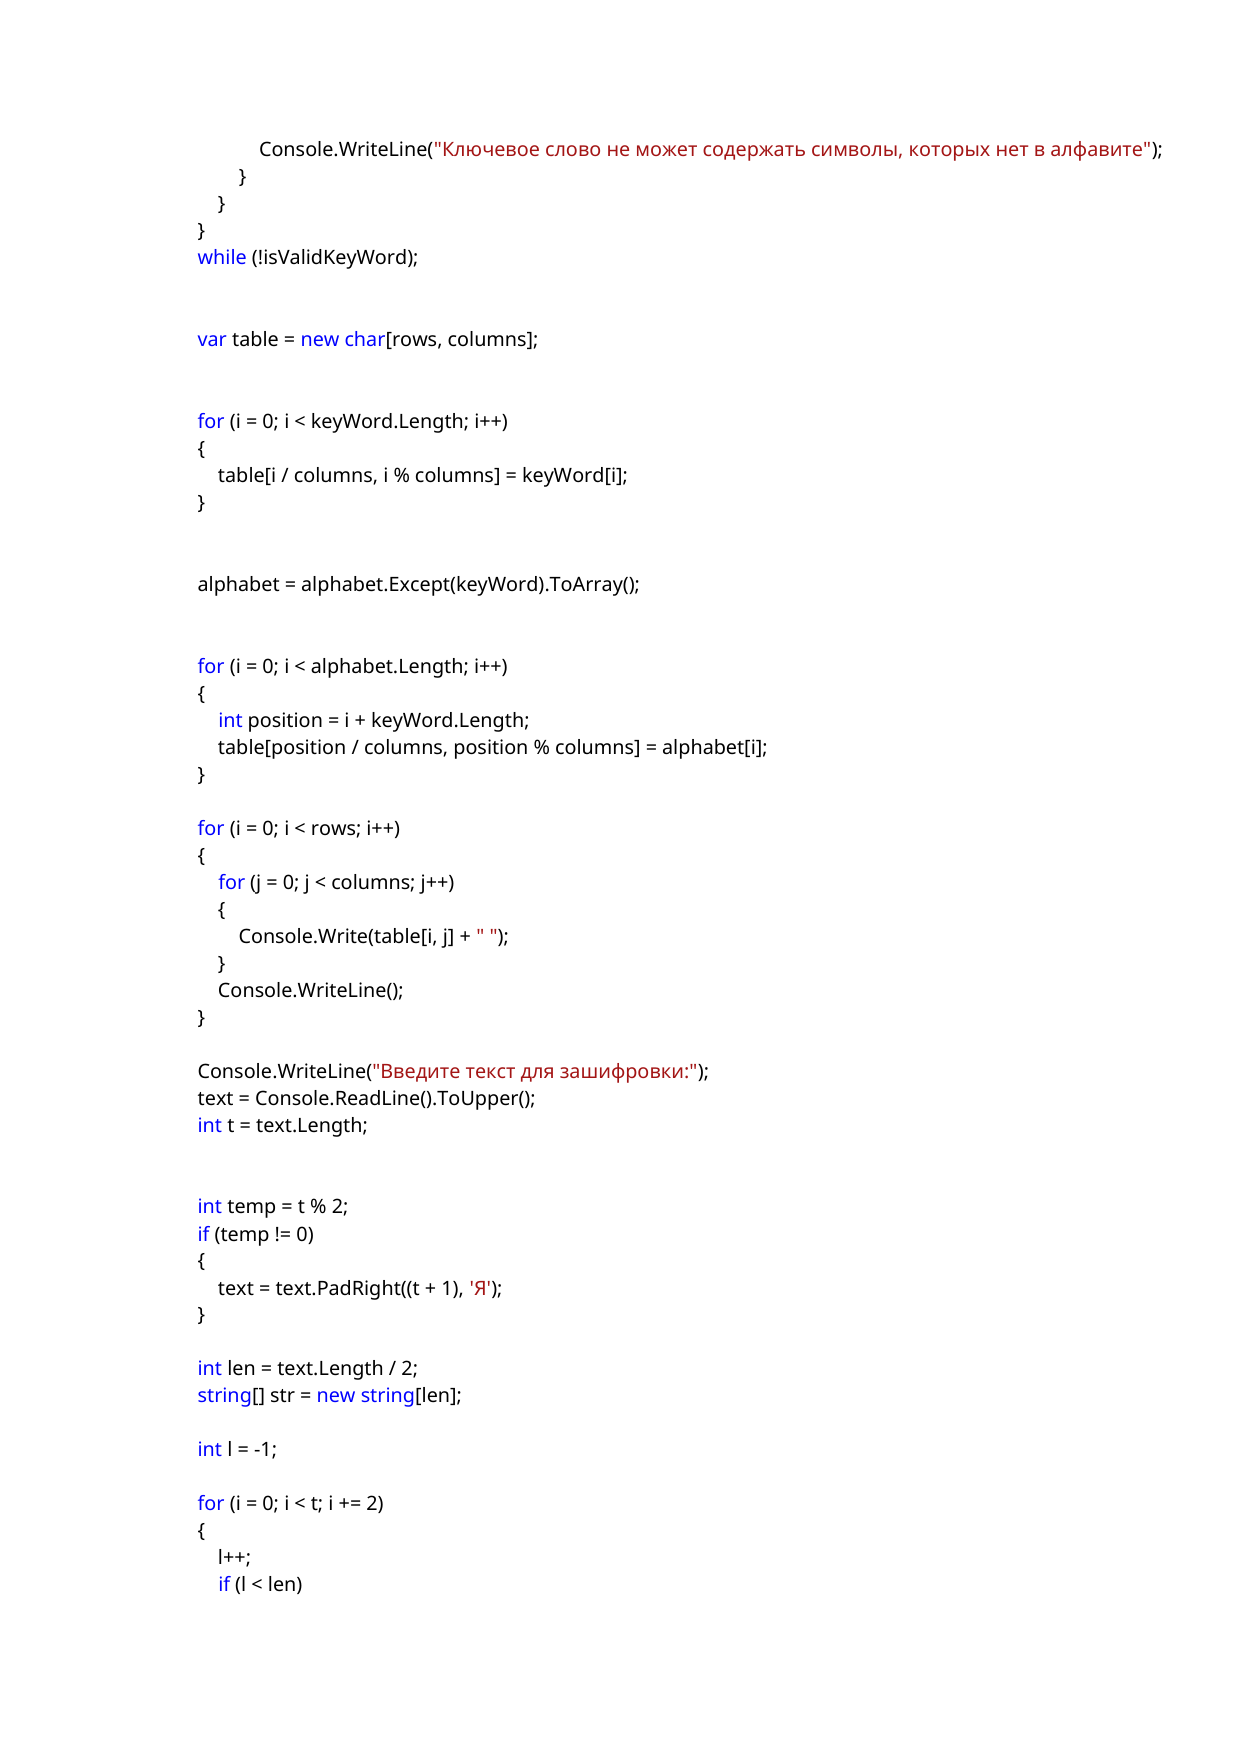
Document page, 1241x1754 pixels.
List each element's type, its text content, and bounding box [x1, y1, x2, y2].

text int l = -1; [136, 1436, 1181, 1463]
text Console.WriteLine("Введите текст для зашифровки:"); [136, 1057, 1181, 1084]
text } [136, 189, 1181, 216]
text int temp = t % 2; [136, 1193, 1181, 1220]
text int len = text.Length / 2; [136, 1355, 1181, 1382]
text int position = i + keyWord.Length; [136, 706, 1181, 733]
text text = text.PadRight((t + 1), 'Я'); [136, 1274, 1181, 1301]
text { [136, 1517, 1181, 1543]
text if (l < len) [136, 1571, 1181, 1597]
text alphabet = alphabet.Except(keyWord).ToArray(); [136, 570, 1181, 597]
text { [136, 434, 1181, 461]
text } [136, 760, 1181, 787]
text Console.WriteLine("Ключевое слово не может содержать символы, которых нет в алфавите"); [136, 135, 1181, 162]
text } [136, 949, 1181, 976]
text for (j = 0; j < columns; j++) [136, 868, 1181, 895]
text { [136, 841, 1181, 868]
text int t = text.Length; [136, 1111, 1181, 1138]
text Console.Write(table[i, j] + " "); [136, 922, 1181, 949]
text } [136, 162, 1181, 189]
text for (i = 0; i < keyWord.Length; i++) [136, 407, 1181, 434]
text { [136, 895, 1181, 922]
text l++; [136, 1543, 1181, 1571]
text { [136, 1247, 1181, 1274]
text if (temp != 0) [136, 1220, 1181, 1247]
text string[] str = new string[len]; [136, 1382, 1181, 1409]
text } [136, 216, 1181, 243]
text { [136, 679, 1181, 706]
text text = Console.ReadLine().ToUpper(); [136, 1084, 1181, 1111]
text for (i = 0; i < rows; i++) [136, 814, 1181, 841]
text for (i = 0; i < t; i += 2) [136, 1489, 1181, 1517]
text Console.WriteLine(); [136, 976, 1181, 1003]
text } [136, 488, 1181, 515]
text var table = new char[rows, columns]; [136, 325, 1181, 352]
text } [136, 1301, 1181, 1328]
text while (!isValidKeyWord); [136, 243, 1181, 270]
text table[position / columns, position % columns] = alphabet[i]; [136, 733, 1181, 760]
text table[i / columns, i % columns] = keyWord[i]; [136, 461, 1181, 488]
text } [136, 1003, 1181, 1030]
text for (i = 0; i < alphabet.Length; i++) [136, 652, 1181, 679]
